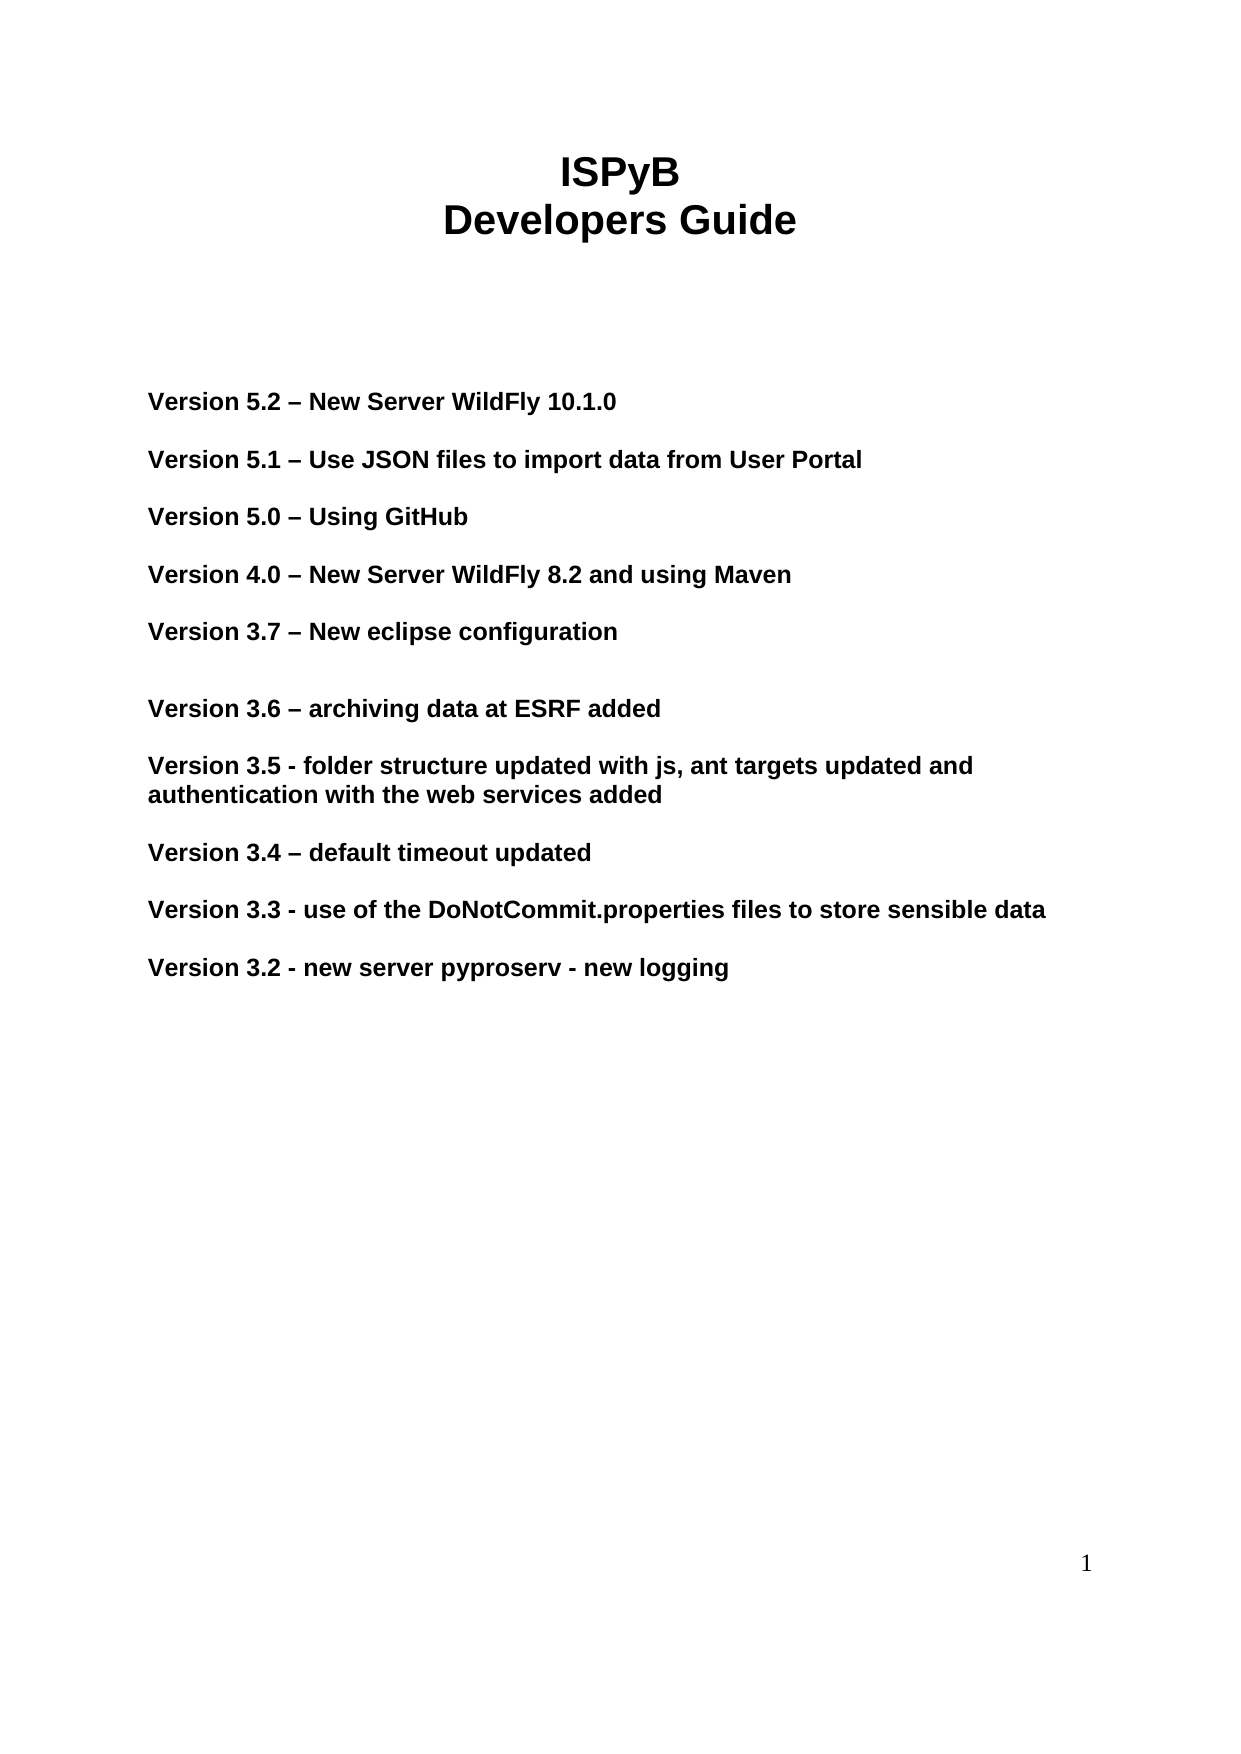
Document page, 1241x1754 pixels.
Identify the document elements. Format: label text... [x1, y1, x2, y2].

text Version 5.1 – Use JSON files to import data from User Portal [148, 445, 1093, 473]
text Version 4.0 – New Server WildFly 8.2 and using Maven [148, 560, 1093, 588]
text ISPyB [148, 148, 1093, 196]
text Version 3.7 – New eclipse configuration [148, 617, 1093, 646]
text Version 3.6 – archiving data at ESRF added [148, 694, 1093, 723]
text Developers Guide [148, 196, 1093, 243]
text Version 3.4 – default timeout updated [148, 838, 1093, 866]
text Version 5.0 – Using GitHub [148, 502, 1093, 531]
text Version 3.5 - folder structure updated with js, ant targets updated and authentication with the web services added [148, 751, 1093, 809]
text Version 5.2 – New Server WildFly 10.1.0 [148, 387, 1093, 416]
text Version 3.2 - new server pyproserv - new logging [148, 953, 1093, 981]
text Version 3.3 - use of the DoNotCommit.properties files to store sensible data [148, 895, 1093, 924]
